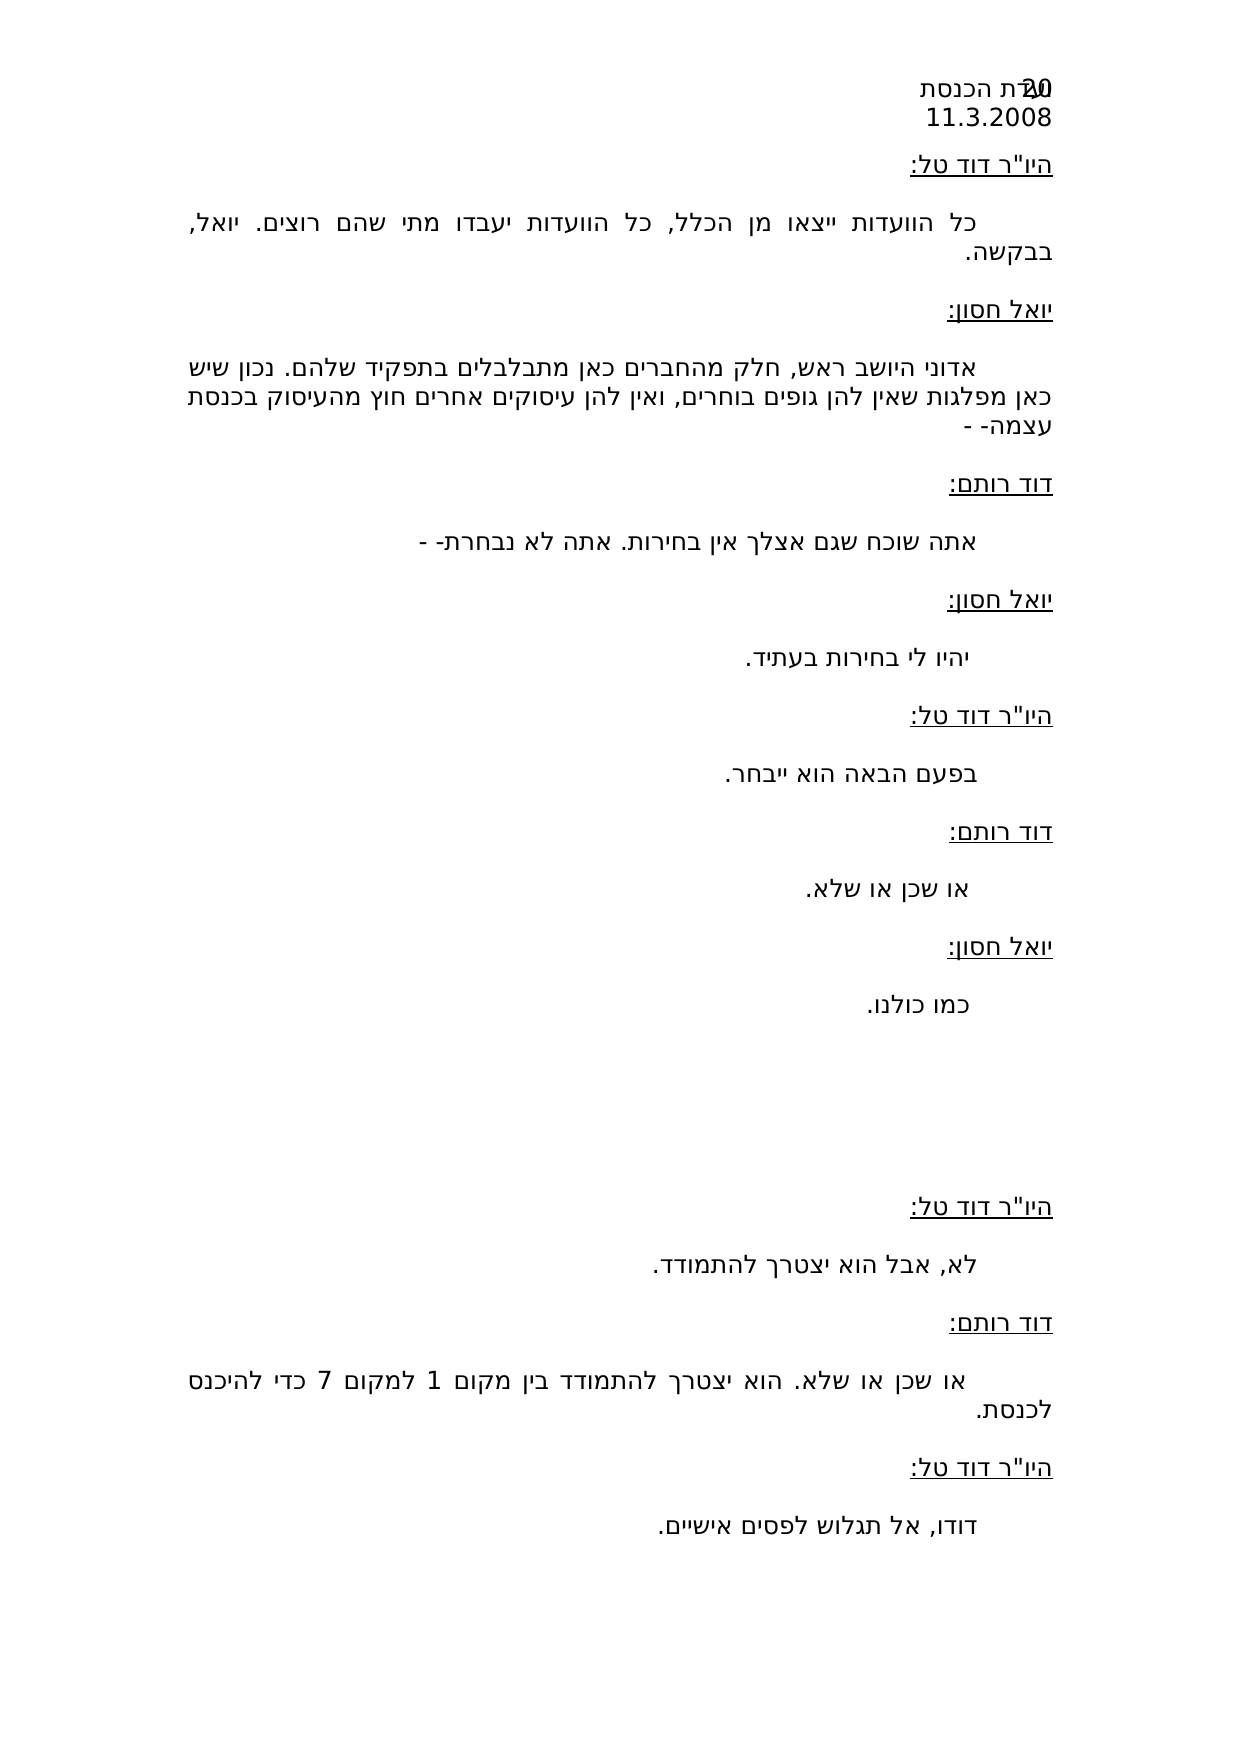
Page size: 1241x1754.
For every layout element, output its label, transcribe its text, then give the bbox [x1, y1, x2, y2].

text כמו כולנו. [187, 990, 1053, 1019]
text אתה שוכח שגם אצלך אין בחירות. אתה לא נבחרת- - [187, 527, 1053, 556]
subtitle יואל חסון: [187, 932, 1053, 962]
text כל הוועדות ייצאו מן הכלל, כל הוועדות יעבדו מתי שהם רוצים. יואל, בבקשה. [187, 208, 1053, 266]
text דוד רותם: [187, 1308, 1053, 1337]
subtitle לא, אבל הוא יצטרך להתמודד. [187, 1250, 1053, 1279]
text או שכן או שלא. הוא יצטרך להתמודד בין מקום 1 למקום 7 כדי להיכנס לכנסת. [187, 1366, 1053, 1424]
subtitle בפעם הבאה הוא ייבחר. [187, 759, 1053, 788]
subtitle יואל חסון: [187, 295, 1053, 324]
text דודו, אל תגלוש לפסים אישיים. [187, 1511, 1053, 1540]
text אדוני היושב ראש, חלק מהחברים כאן מתבלבלים בתפקיד שלהם. נכון שיש כאן מפלגות שאין להן גופים בוחרים, ואין להן עיסוקים אחרים חוץ מהעיסוק בכנסת עצמה- - [187, 353, 1053, 440]
subtitle או שכן או שלא. [187, 874, 1053, 904]
text היו"ר דוד טל: [187, 1192, 1053, 1221]
text היו"ר דוד טל: [187, 150, 1053, 179]
text יהיו לי בחירות בעתיד. [187, 643, 1053, 672]
text דוד רותם: [187, 817, 1053, 846]
subtitle יואל חסון: [187, 585, 1053, 614]
text היו"ר דוד טל: [187, 701, 1053, 730]
text היו"ר דוד טל: [187, 1453, 1053, 1482]
text דוד רותם: [187, 469, 1053, 498]
